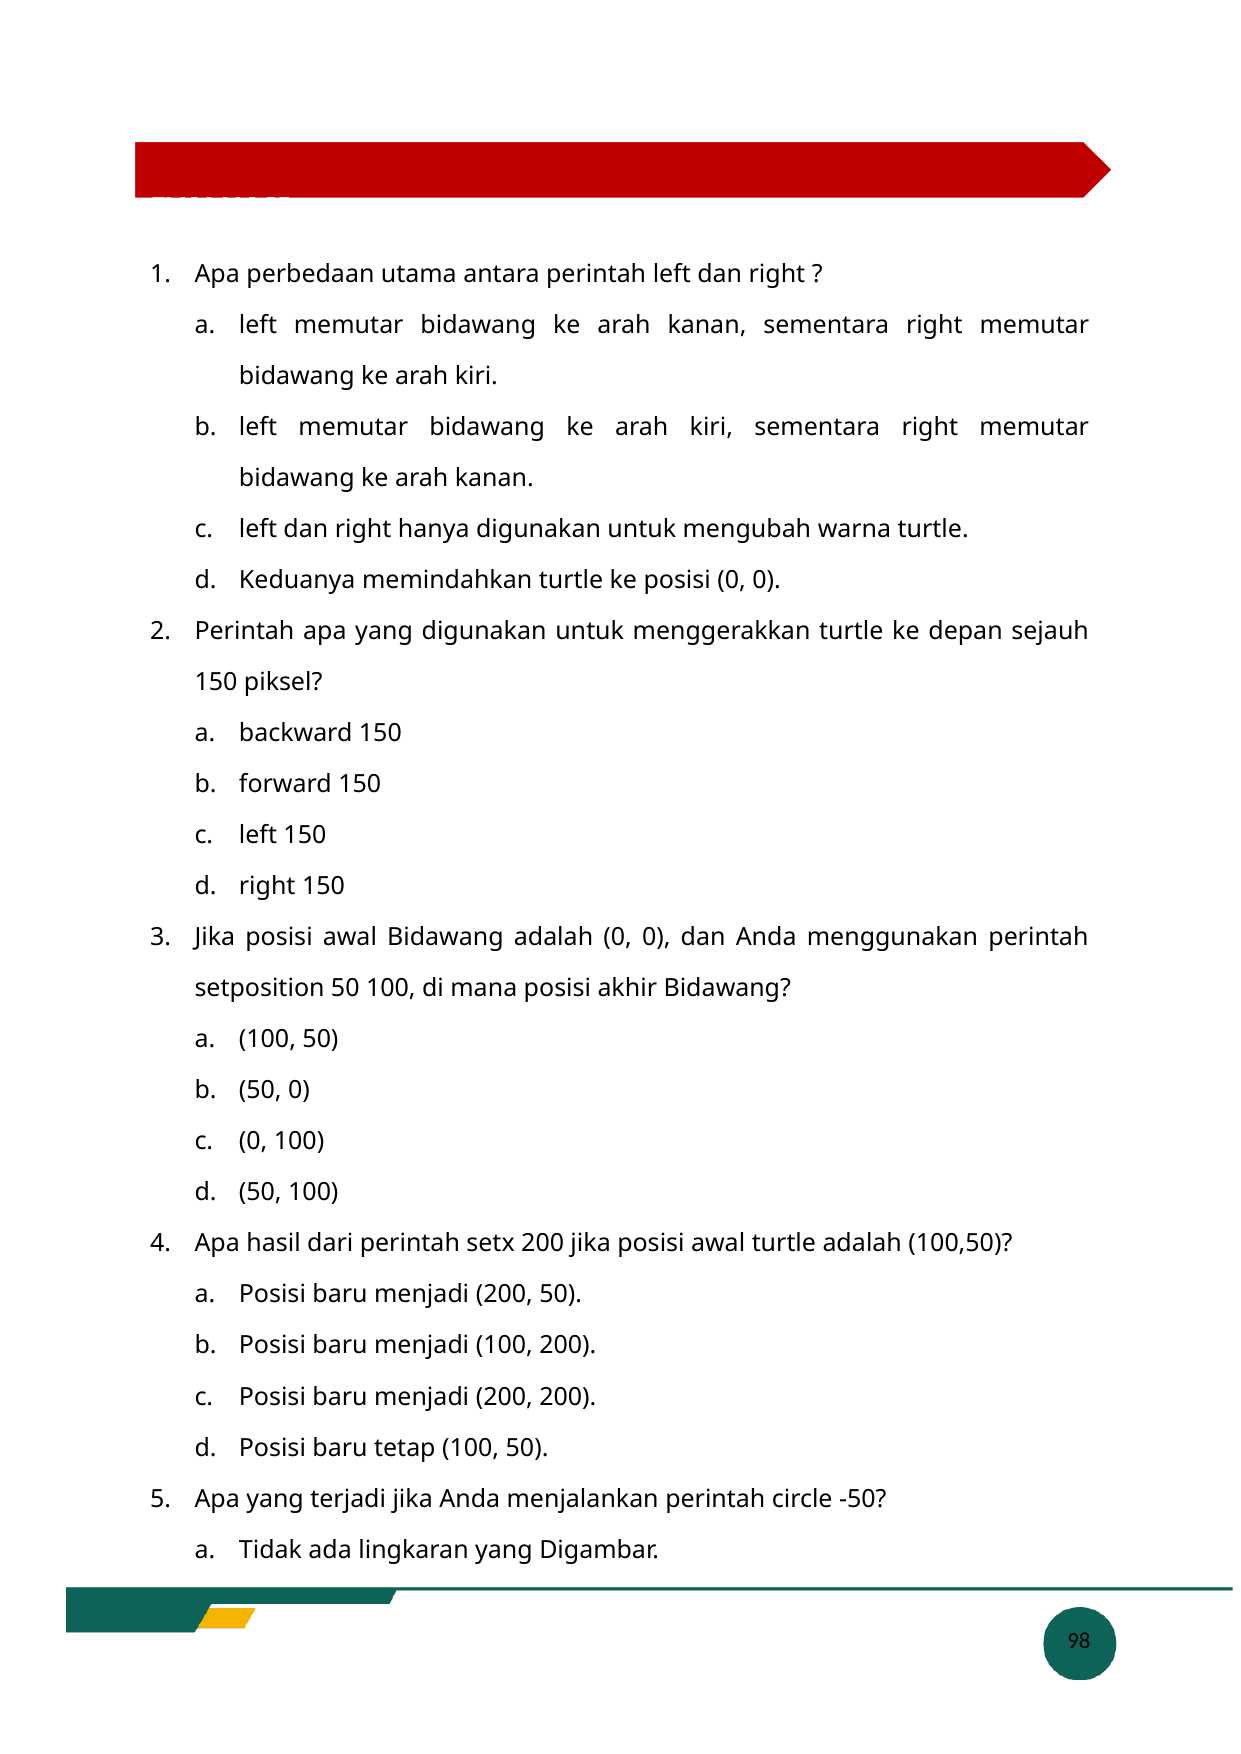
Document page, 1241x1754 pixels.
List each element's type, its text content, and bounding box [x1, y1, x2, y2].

list Apa yang terjadi jika Anda menjalankan perintah circle -50? [150, 1480, 1090, 1514]
picture [66, 1578, 1233, 1708]
list Apa perbedaan utama antara perintah left dan right ? [150, 255, 1090, 289]
list Jika posisi awal Bidawang adalah (0, 0), dan Anda menggunakan perintah setposition 50 100, di mana posisi akhir Bidawang? [150, 919, 1090, 1004]
list Posisi baru menjadi (100, 200). [194, 1327, 1090, 1361]
list left memutar bidawang ke arah kiri, sementara right memutar bidawang ke arah kanan. [194, 408, 1090, 493]
list (100, 50) [194, 1021, 1090, 1055]
list right 150 [194, 868, 1090, 902]
list left memutar bidawang ke arah kanan, sementara right memutar bidawang ke arah kiri. [194, 306, 1090, 391]
list Posisi baru tetap (100, 50). [194, 1429, 1090, 1463]
list Posisi baru menjadi (200, 200). [194, 1378, 1090, 1412]
list (50, 0) [194, 1072, 1090, 1106]
list Posisi baru menjadi (200, 50). [194, 1276, 1090, 1310]
list backward 150 [194, 715, 1090, 749]
list Perintah apa yang digunakan untuk menggerakkan turtle ke depan sejauh 150 piksel? [150, 613, 1090, 698]
list Apa hasil dari perintah setx 200 jika posisi awal turtle adalah (100,50)? [150, 1225, 1090, 1259]
list (50, 100) [194, 1174, 1090, 1208]
list (0, 100) [194, 1123, 1090, 1157]
subtitle EVALUASI [150, 187, 1090, 227]
list left dan right hanya digunakan untuk mengubah warna turtle. [194, 511, 1090, 544]
list forward 150 [194, 766, 1090, 800]
list Keduanya memindahkan turtle ke posisi (0, 0). [194, 562, 1090, 596]
list left 150 [194, 817, 1090, 851]
list Tidak ada lingkaran yang Digambar. [194, 1531, 1090, 1565]
